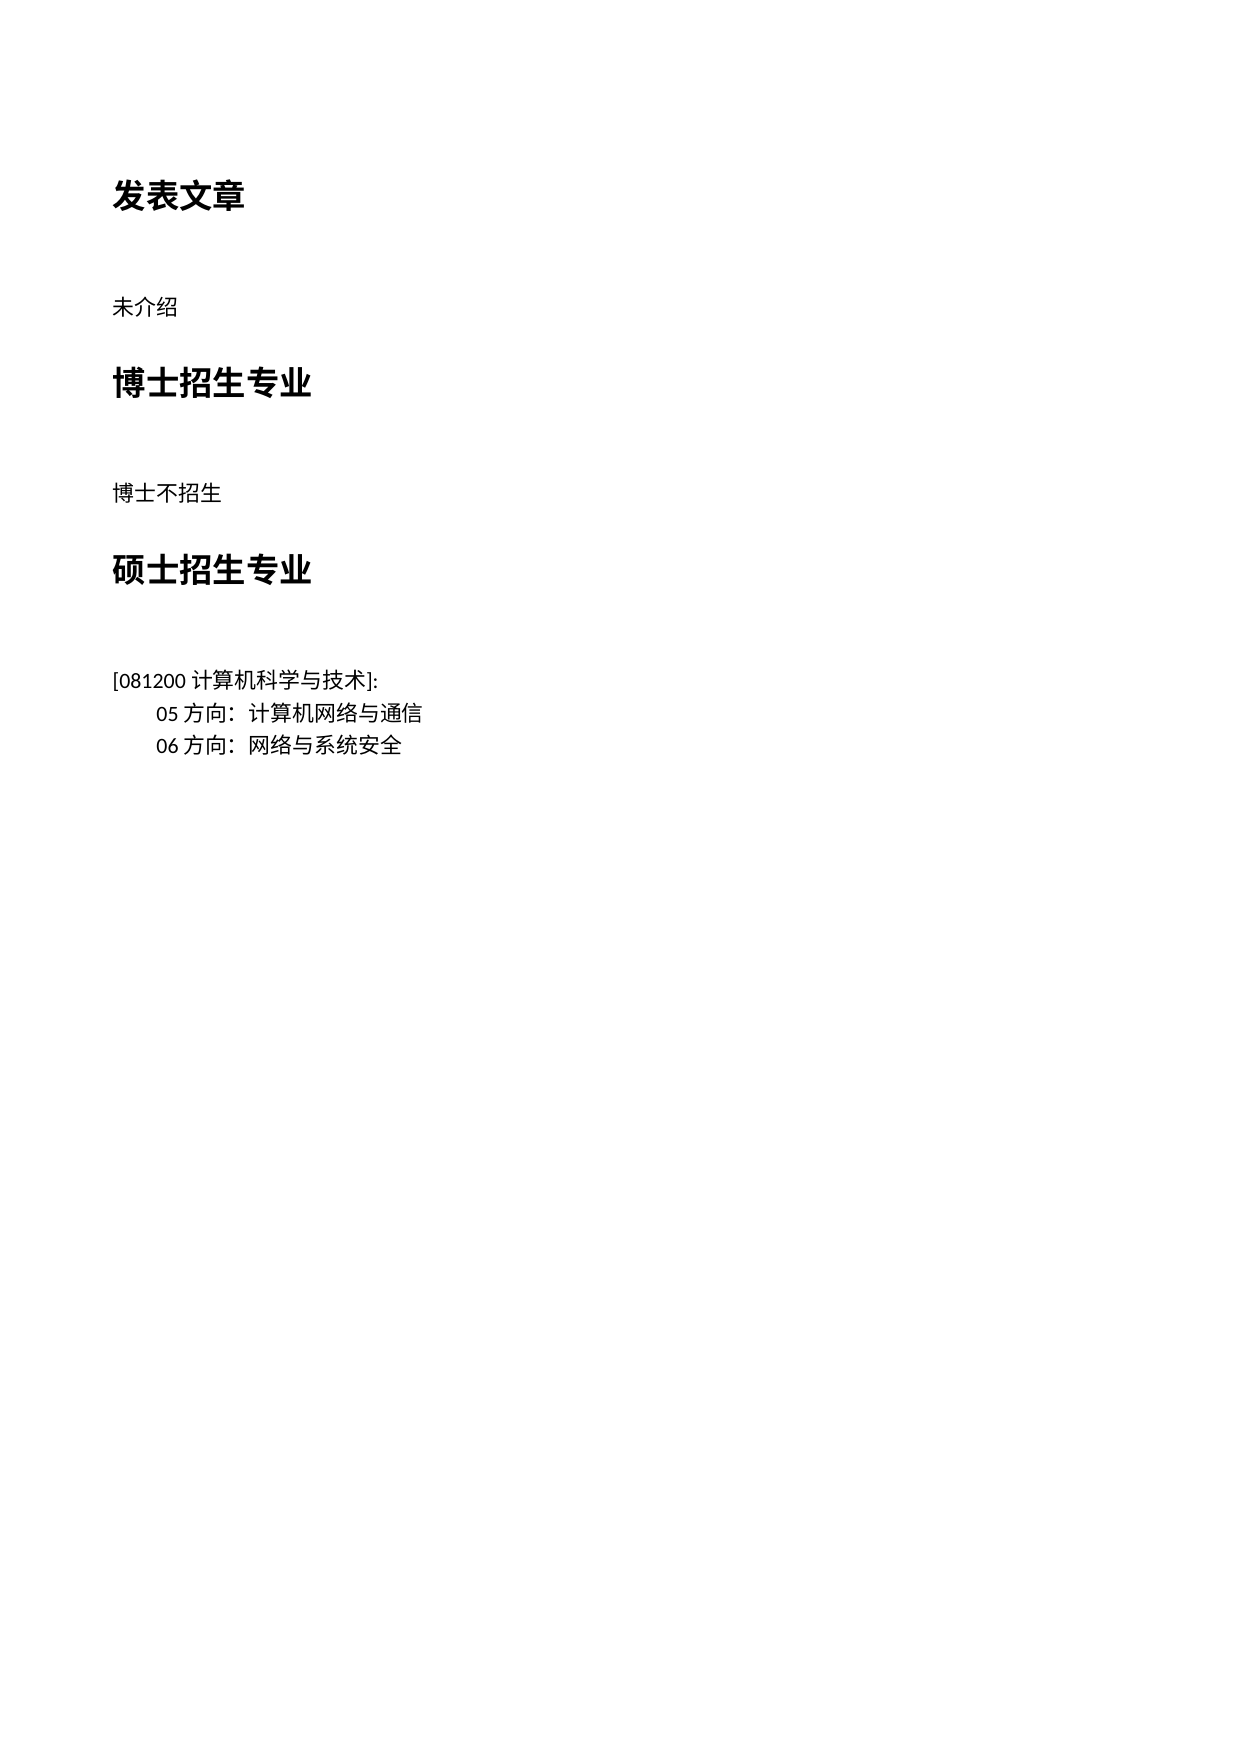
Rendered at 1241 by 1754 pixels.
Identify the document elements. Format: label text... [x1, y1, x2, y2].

subtitle 发表文章 [112, 162, 1128, 227]
list [081200 计算机科学与技术]: 05方向：计算机网络与通信 06方向：网络与系统安全 [112, 663, 1128, 793]
subtitle 硕士招生专业 [112, 536, 1128, 601]
text 博士不招生 [112, 476, 1128, 508]
text 未介绍 [112, 289, 1128, 322]
subtitle 博士招生专业 [112, 349, 1128, 414]
